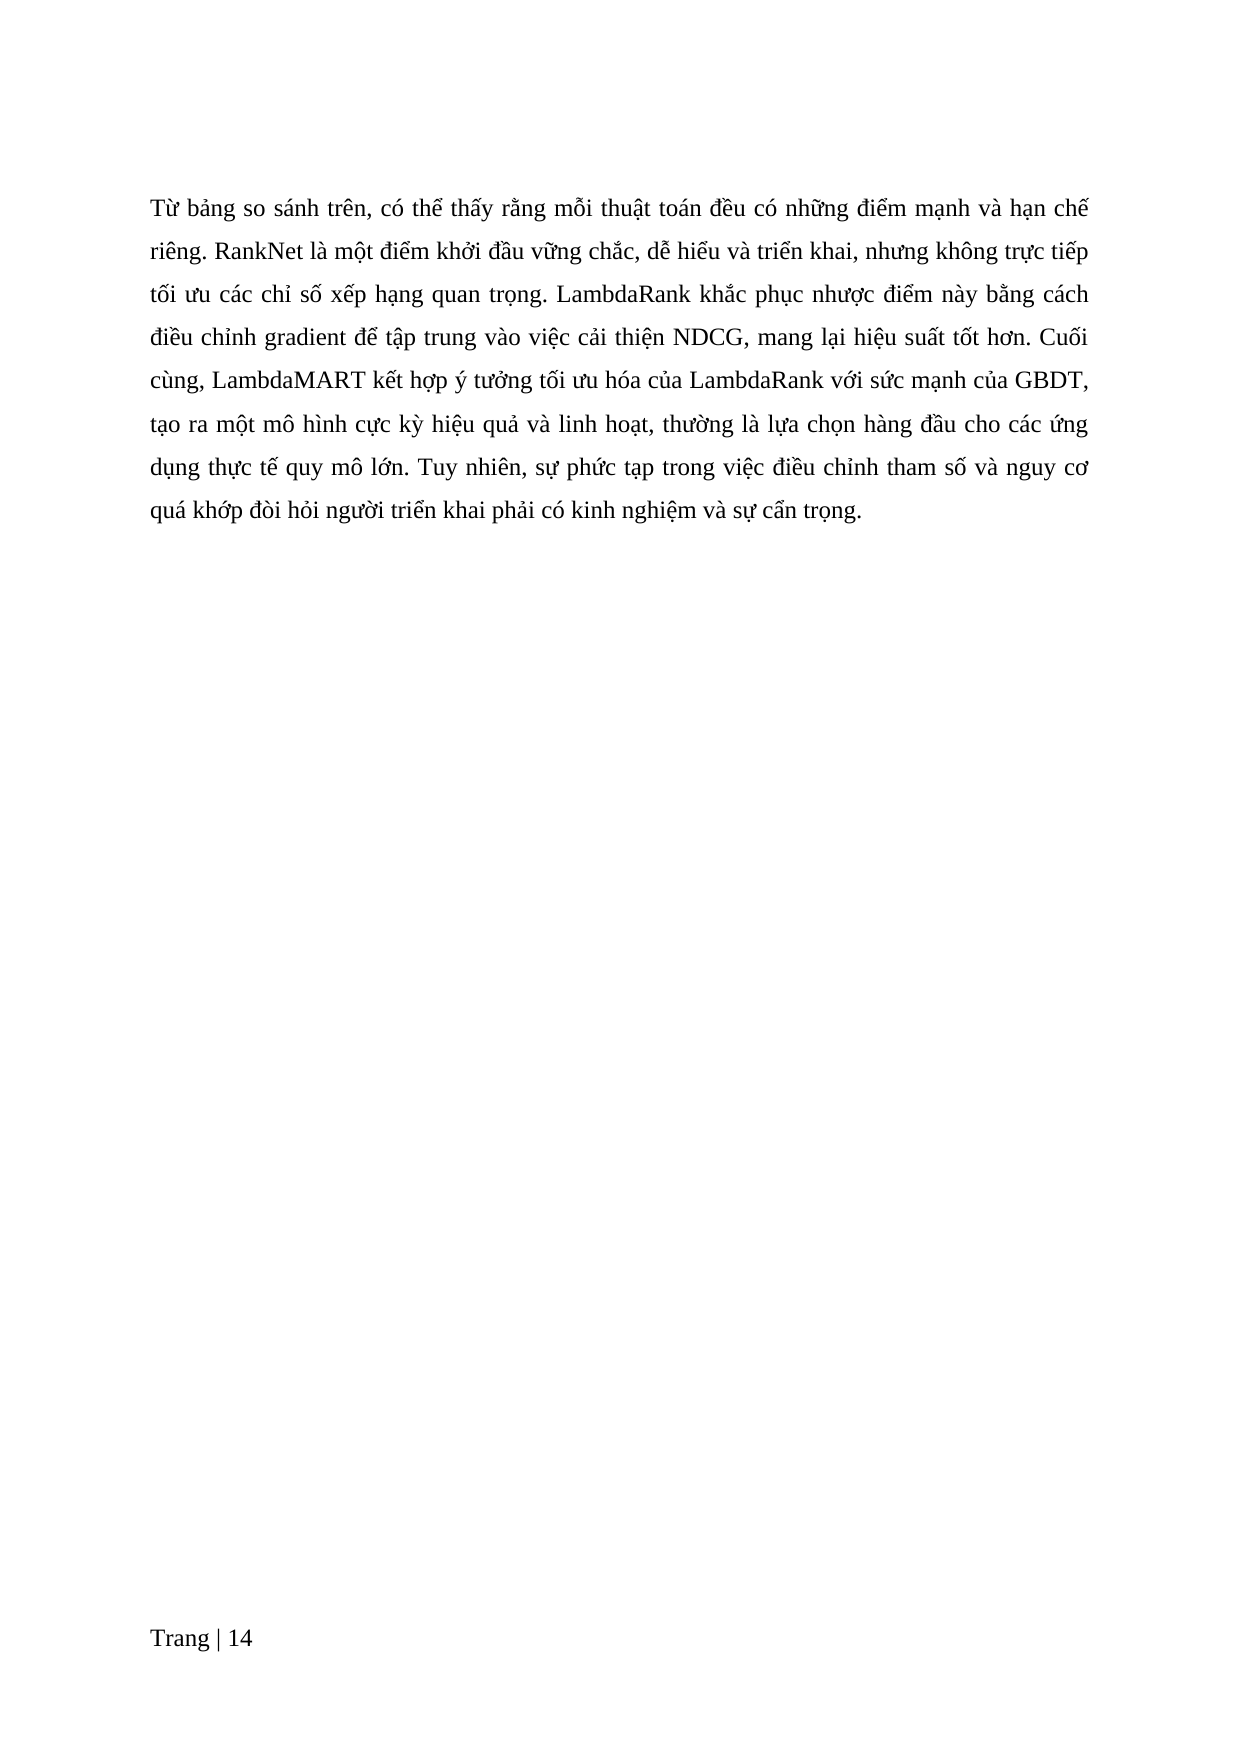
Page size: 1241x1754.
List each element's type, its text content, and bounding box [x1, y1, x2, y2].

text Từ bảng so sánh trên, có thể thấy rằng mỗi thuật toán đều có những điểm mạnh và hạn chế riêng. RankNet là một điểm khởi đầu vững chắc, dễ hiểu và triển khai, nhưng không trực tiếp tối ưu các chỉ số xếp hạng quan trọng. LambdaRank khắc phục nhược điểm này bằng cách điều chỉnh gradient để tập trung vào việc cải thiện NDCG, mang lại hiệu suất tốt hơn. Cuối cùng, LambdaMART kết hợp ý tưởng tối ưu hóa của LambdaRank với sức mạnh của GBDT, tạo ra một mô hình cực kỳ hiệu quả và linh hoạt, thường là lựa chọn hàng đầu cho các ứng dụng thực tế quy mô lớn. Tuy nhiên, sự phức tạp trong việc điều chỉnh tham số và nguy cơ quá khớp đòi hỏi người triển khai phải có kinh nghiệm và sự cẩn trọng. [150, 193, 1090, 524]
